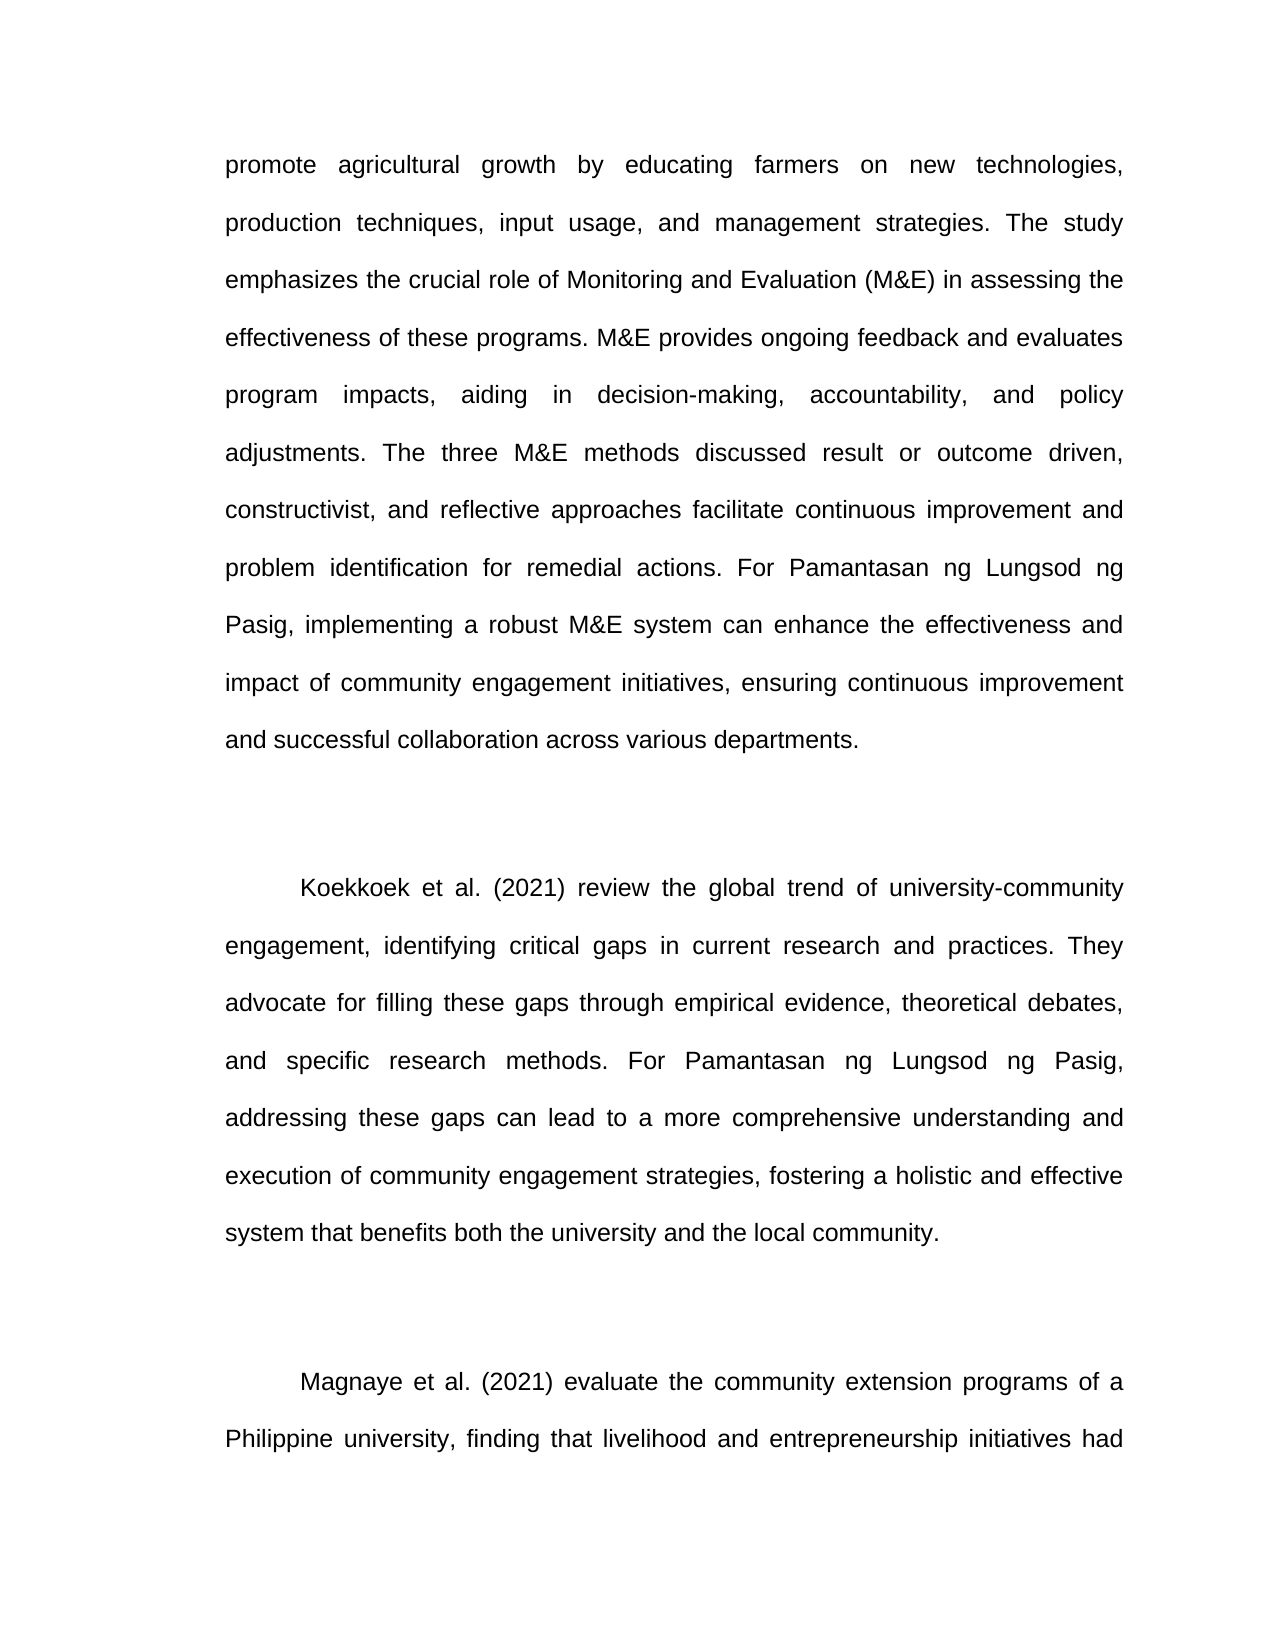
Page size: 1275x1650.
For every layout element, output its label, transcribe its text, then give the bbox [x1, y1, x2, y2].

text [225, 1367, 1125, 1453]
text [225, 150, 1125, 754]
text Koekkoek et al. (2021) review the global trend of university-community engagement, identifying critical gaps in current research and practices. They advocate for filling these gaps through empirical evidence, theoretical debates, and specific research methods. For Pamantasan ng Lungsod ng Pasig, addressing these gaps can lead to a more comprehensive understanding and execution of community engagement strategies, fostering a holistic and effective system that benefits both the university and the local community. [225, 873, 1125, 1247]
